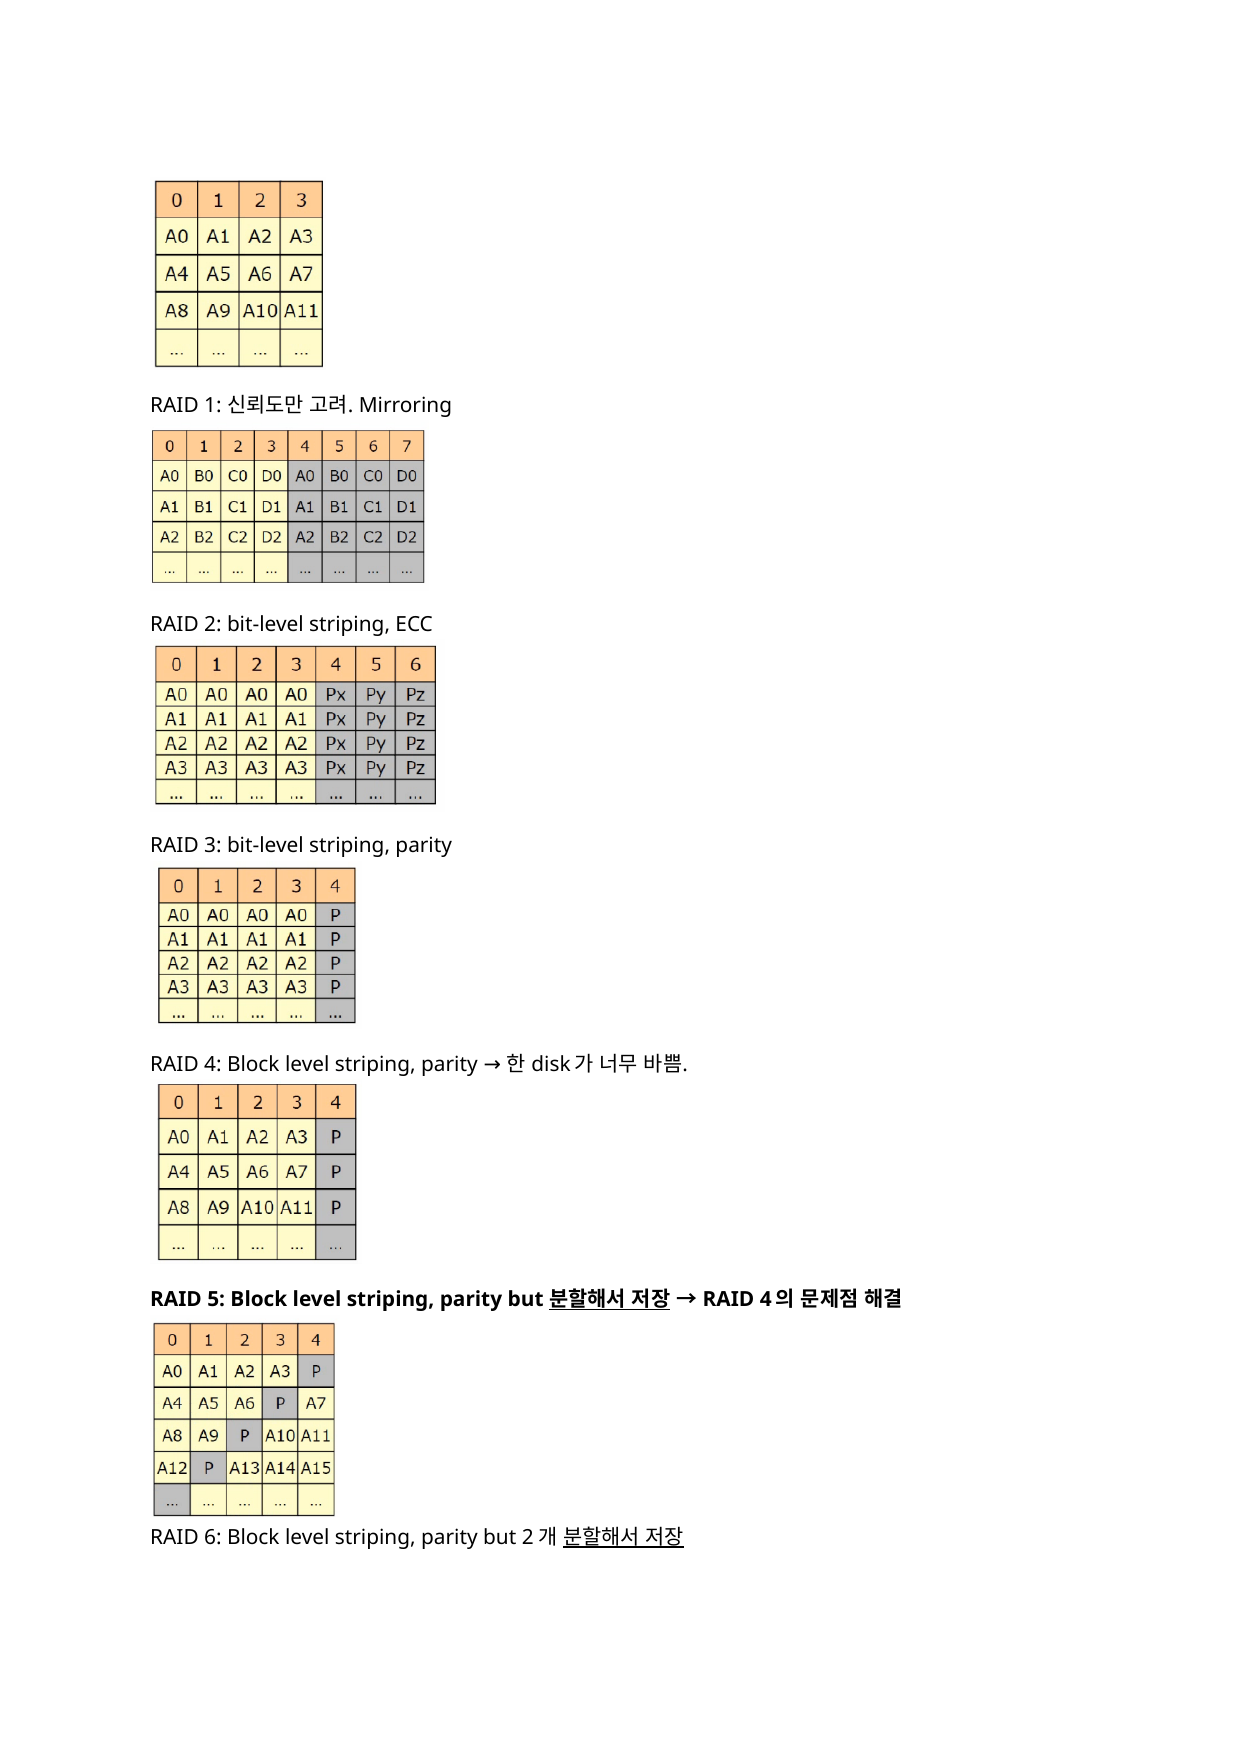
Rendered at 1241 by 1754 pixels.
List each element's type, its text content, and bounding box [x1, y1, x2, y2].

picture [150, 639, 445, 812]
list RAID 5: Block level striping, parity but 분할해서 저장 → RAID 4의 문제점 해결 [150, 1283, 1090, 1313]
picture [150, 1315, 340, 1518]
list RAID 3: bit-level striping, parity [150, 830, 1090, 859]
list RAID 1: 신뢰도만 고려. Mirroring [150, 388, 1090, 418]
list RAID 4: Block level striping, parity → 한 disk가 너무 바쁨. [150, 1047, 1090, 1077]
picture [150, 420, 429, 591]
picture [150, 177, 327, 370]
picture [150, 1079, 362, 1264]
picture [150, 861, 363, 1029]
list RAID 2: bit-level striping, ECC [150, 609, 1090, 638]
list RAID 6: Block level striping, parity but 2개 분할해서 저장 [150, 1520, 1090, 1551]
